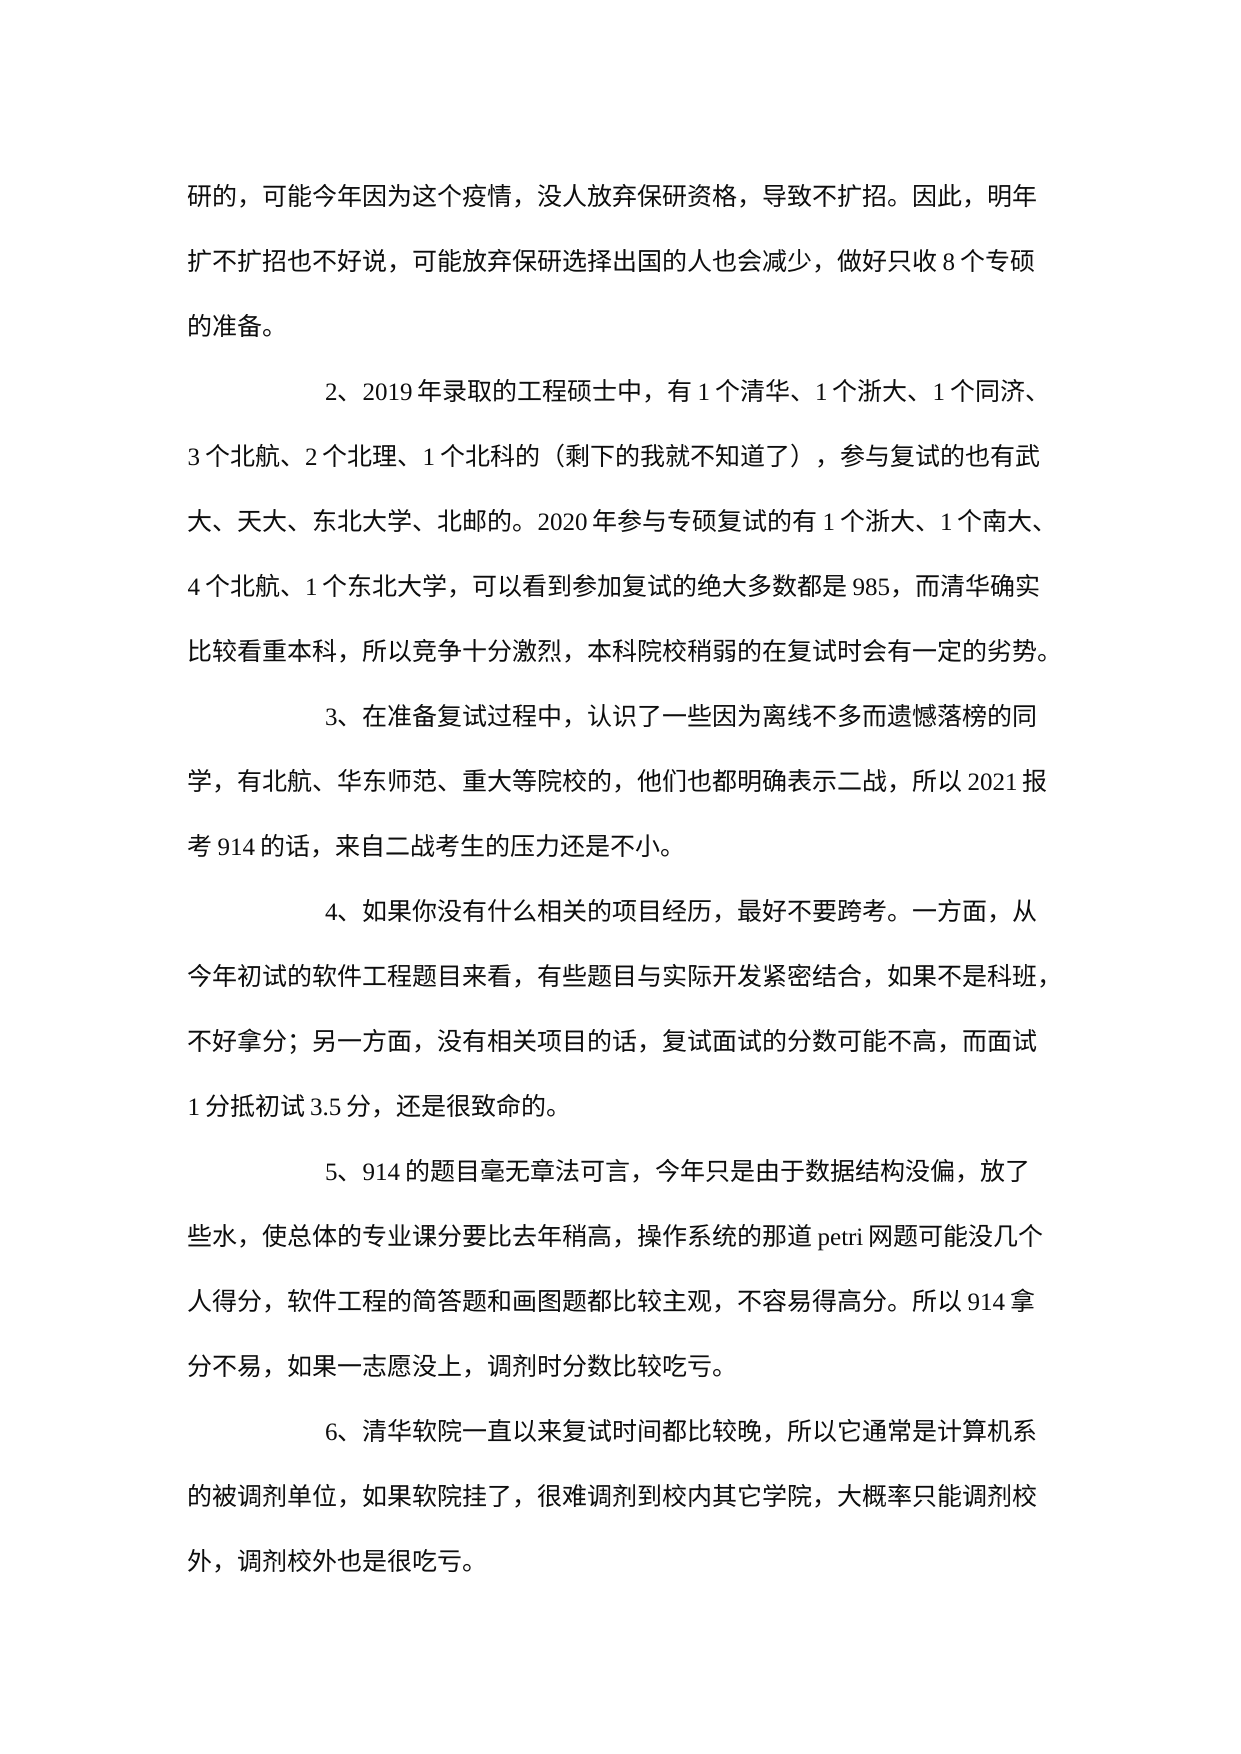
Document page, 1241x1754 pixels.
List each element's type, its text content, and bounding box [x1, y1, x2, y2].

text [187, 162, 1053, 357]
text 2、2019年录取的工程硕士中，有1个清华、1个浙大、1个同济、3个北航、2个北理、1个北科的（剩下的我就不知道了），参与复试的也有武大、天大、东北大学、北邮的。2020年参与专硕复试的有1个浙大、1个南大、4个北航、1个东北大学，可以看到参加复试的绝大多数都是985，而清华确实比较看重本科，所以竞争十分激烈，本科院校稍弱的在复试时会有一定的劣势。 [187, 357, 1053, 682]
text 5、914的题目毫无章法可言，今年只是由于数据结构没偏，放了些水，使总体的专业课分要比去年稍高，操作系统的那道petri网题可能没几个人得分，软件工程的简答题和画图题都比较主观，不容易得高分。所以914拿分不易，如果一志愿没上，调剂时分数比较吃亏。 [187, 1137, 1053, 1397]
text 6、清华软院一直以来复试时间都比较晚，所以它通常是计算机系的被调剂单位，如果软院挂了，很难调剂到校内其它学院，大概率只能调剂校外，调剂校外也是很吃亏。 [187, 1397, 1053, 1592]
text 3、在准备复试过程中，认识了一些因为离线不多而遗憾落榜的同学，有北航、华东师范、重大等院校的，他们也都明确表示二战，所以2021报考914的话，来自二战考生的压力还是不小。 [187, 682, 1053, 877]
text 4、如果你没有什么相关的项目经历，最好不要跨考。一方面，从今年初试的软件工程题目来看，有些题目与实际开发紧密结合，如果不是科班，不好拿分；另一方面，没有相关项目的话，复试面试的分数可能不高，而面试1分抵初试3.5分，还是很致命的。 [187, 877, 1053, 1137]
